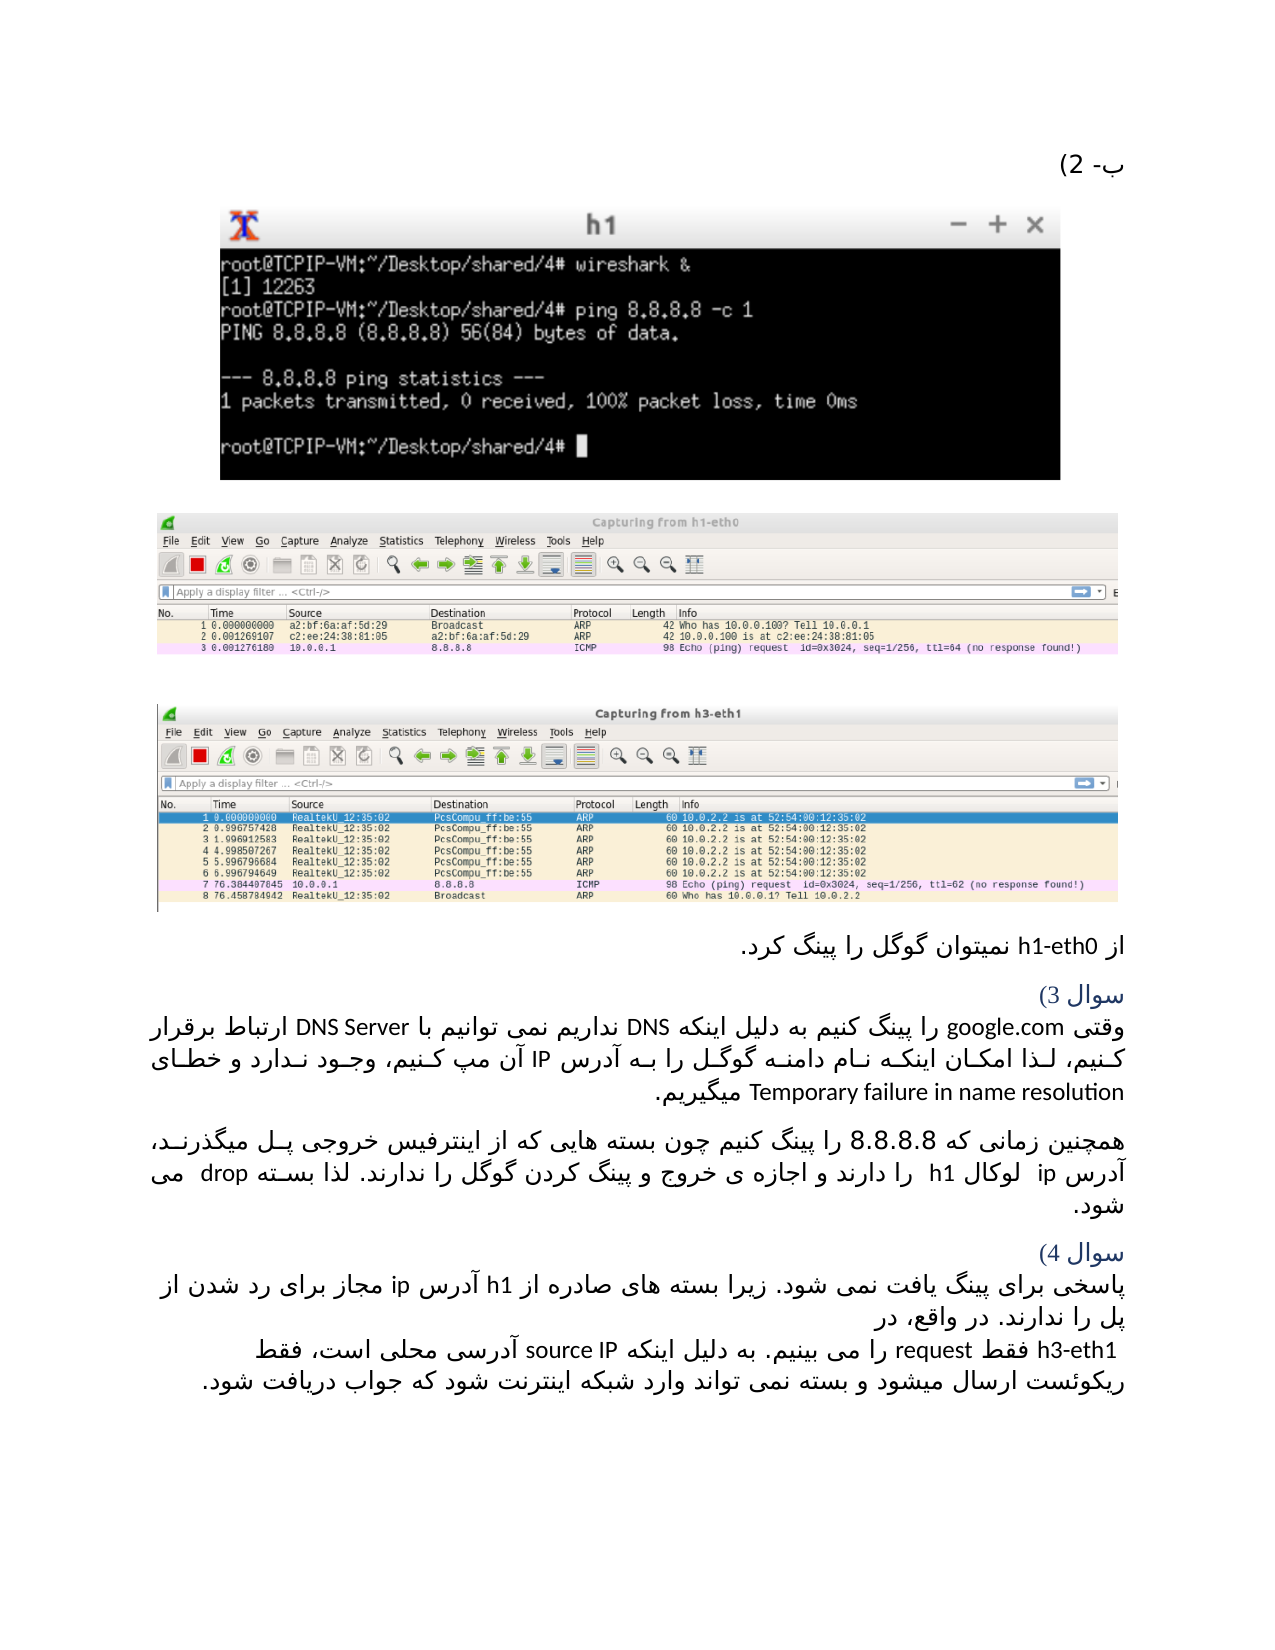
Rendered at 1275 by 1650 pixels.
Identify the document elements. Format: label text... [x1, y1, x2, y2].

subtitle سوال 4) [150, 1238, 1125, 1267]
text پاسخی برای پینگ یافت نمی شود. زیرا بسته های صادره از h1 آدرس ip مجاز برای رد شدن از پل را ندارند. در واقع، در h3-eth1 فقط request را می بینیم. به دلیل اینکه source IP آدرسی محلی است، فقط ریکوئست ارسال میشود و بسته نمی تواند وارد شبکه اینترنت شود که جواب دریافت شود. [150, 1269, 1125, 1396]
picture [209, 198, 1066, 489]
subtitle سوال 3) [150, 980, 1125, 1008]
text همچنین زمانی که 8.8.8.8 را پینگ کنیم چون بسته هایی که از اینترفیس خروجی پل میگذرند، آدرس ip لوکال h1 را دارند و اجازه ی خروج و پینگ کردن گوگل را ندارند. لذا بسته drop می شود. [150, 1126, 1125, 1219]
picture [150, 507, 1125, 912]
text از h1-eth0 نمیتوان گوگل را پینگ کرد. [150, 930, 1125, 961]
text وقتی google.com را پینگ کنیم به دلیل اینکه DNS نداریم نمی توانیم با DNS Server ارتباط برقرار کنیم، لذا امکان اینکه نام دامنه گوگل را به آدرس IP آن مپ کنیم، وجود ندارد و خطای Temporary failure in name resolution میگیریم. [150, 1011, 1125, 1107]
text ب- 2) [150, 150, 1125, 179]
